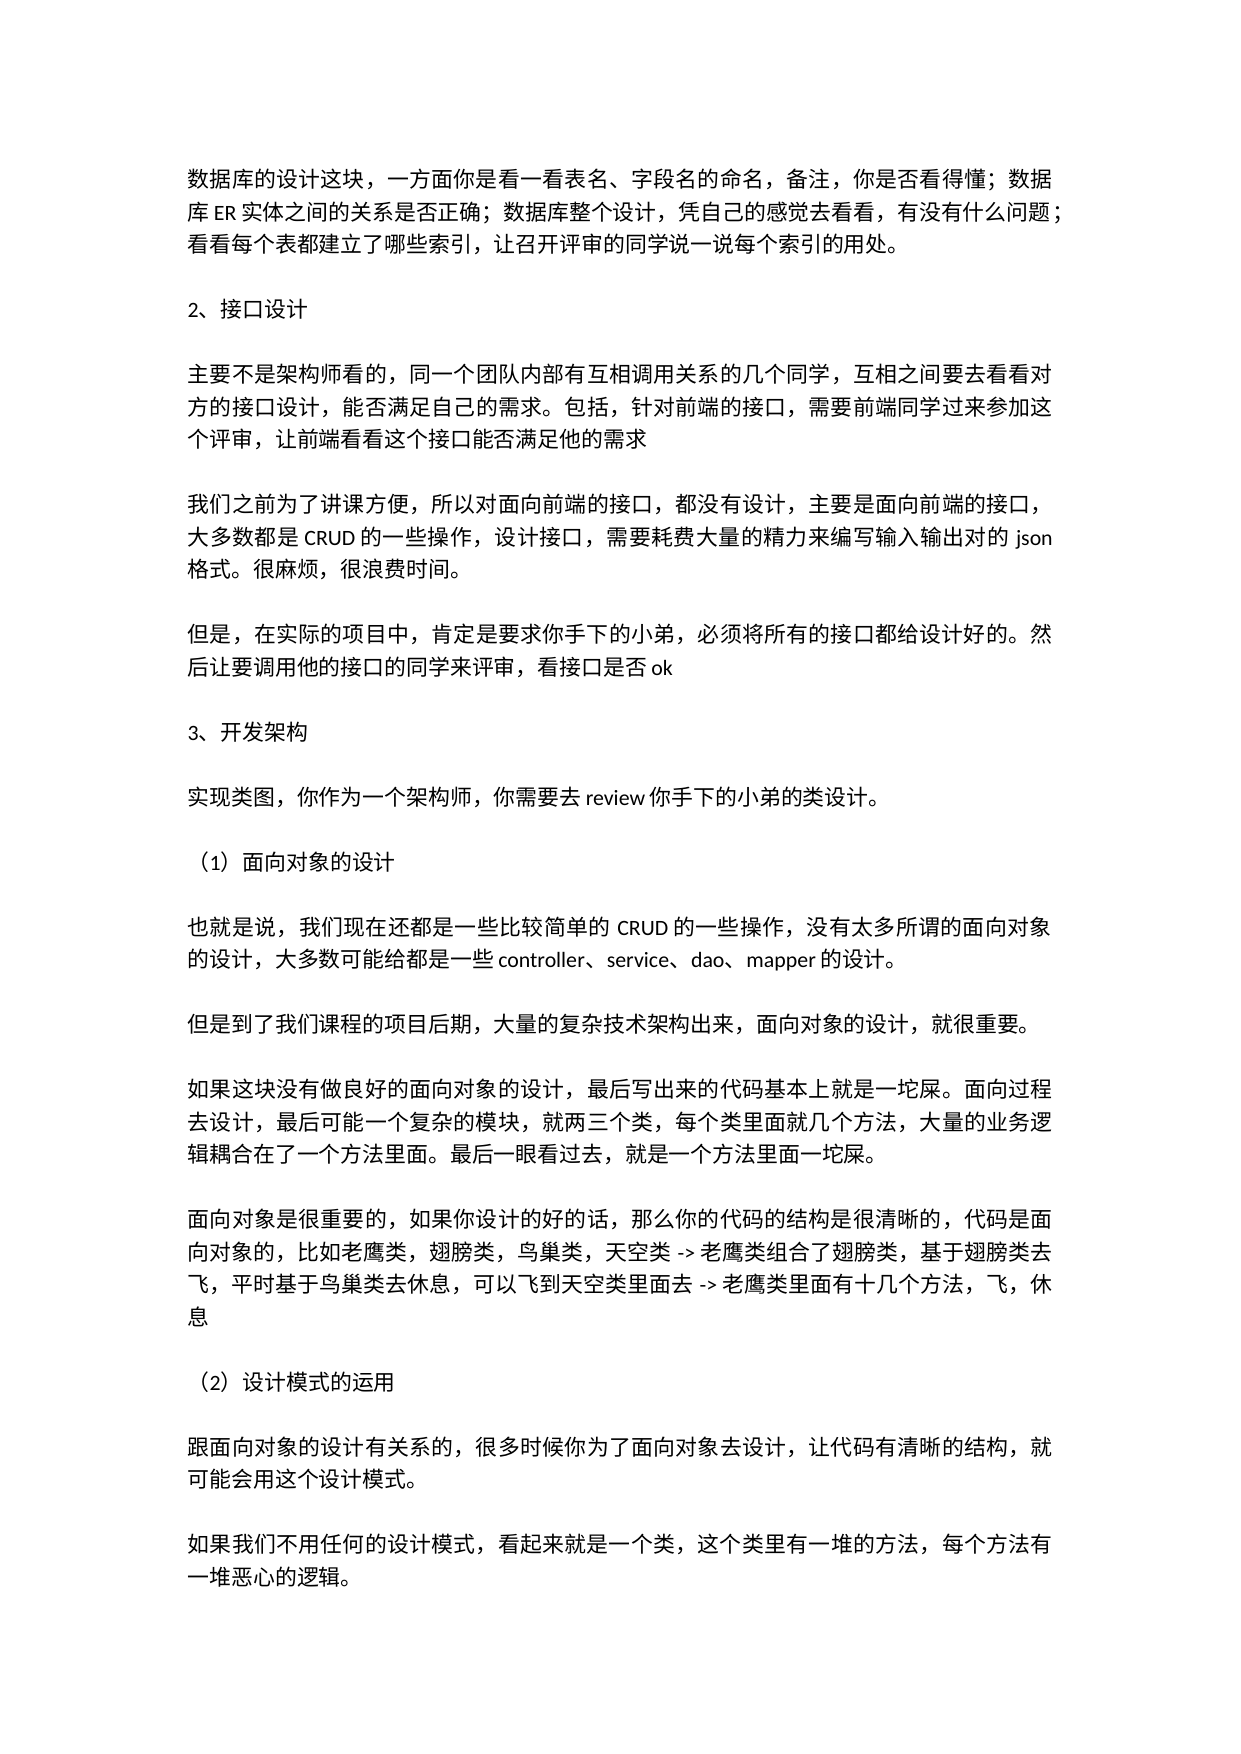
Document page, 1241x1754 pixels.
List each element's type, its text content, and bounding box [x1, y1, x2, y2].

text （1）面向对象的设计 [187, 844, 1053, 877]
text 如果这块没有做良好的面向对象的设计，最后写出来的代码基本上就是一坨屎。面向过程去设计，最后可能一个复杂的模块，就两三个类，每个类里面就几个方法，大量的业务逻辑耦合在了一个方法里面。最后一眼看过去，就是一个方法里面一坨屎。 [187, 1072, 1053, 1169]
text 我们之前为了讲课方便，所以对面向前端的接口，都没有设计，主要是面向前端的接口，大多数都是CRUD的一些操作，设计接口，需要耗费大量的精力来编写输入输出对的json格式。很麻烦，很浪费时间。 [187, 487, 1053, 584]
text 也就是说，我们现在还都是一些比较简单的CRUD的一些操作，没有太多所谓的面向对象的设计，大多数可能给都是一些controller、service、dao、mapper的设计。 [187, 909, 1053, 974]
text 但是，在实际的项目中，肯定是要求你手下的小弟，必须将所有的接口都给设计好的。然后让要调用他的接口的同学来评审，看接口是否ok [187, 617, 1053, 682]
text 2、接口设计 [187, 292, 1053, 324]
text 但是到了我们课程的项目后期，大量的复杂技术架构出来，面向对象的设计，就很重要。 [187, 1007, 1053, 1039]
text 实现类图，你作为一个架构师，你需要去review你手下的小弟的类设计。 [187, 779, 1053, 812]
text （2）设计模式的运用 [187, 1364, 1053, 1397]
text 如果我们不用任何的设计模式，看起来就是一个类，这个类里有一堆的方法，每个方法有一堆恶心的逻辑。 [187, 1527, 1053, 1592]
text 面向对象是很重要的，如果你设计的好的话，那么你的代码的结构是很清晰的，代码是面向对象的，比如老鹰类，翅膀类，鸟巢类，天空类 -> 老鹰类组合了翅膀类，基于翅膀类去飞，平时基于鸟巢类去休息，可以飞到天空类里面去 -> 老鹰类里面有十几个方法，飞，休息 [187, 1202, 1053, 1332]
text 跟面向对象的设计有关系的，很多时候你为了面向对象去设计，让代码有清晰的结构，就可能会用这个设计模式。 [187, 1429, 1053, 1494]
text 主要不是架构师看的，同一个团队内部有互相调用关系的几个同学，互相之间要去看看对方的接口设计，能否满足自己的需求。包括，针对前端的接口，需要前端同学过来参加这个评审，让前端看看这个接口能否满足他的需求 [187, 357, 1053, 454]
text 3、开发架构 [187, 714, 1053, 747]
text 数据库的设计这块，一方面你是看一看表名、字段名的命名，备注，你是否看得懂；数据库ER实体之间的关系是否正确；数据库整个设计，凭自己的感觉去看看，有没有什么问题；看看每个表都建立了哪些索引，让召开评审的同学说一说每个索引的用处。 [187, 162, 1053, 259]
